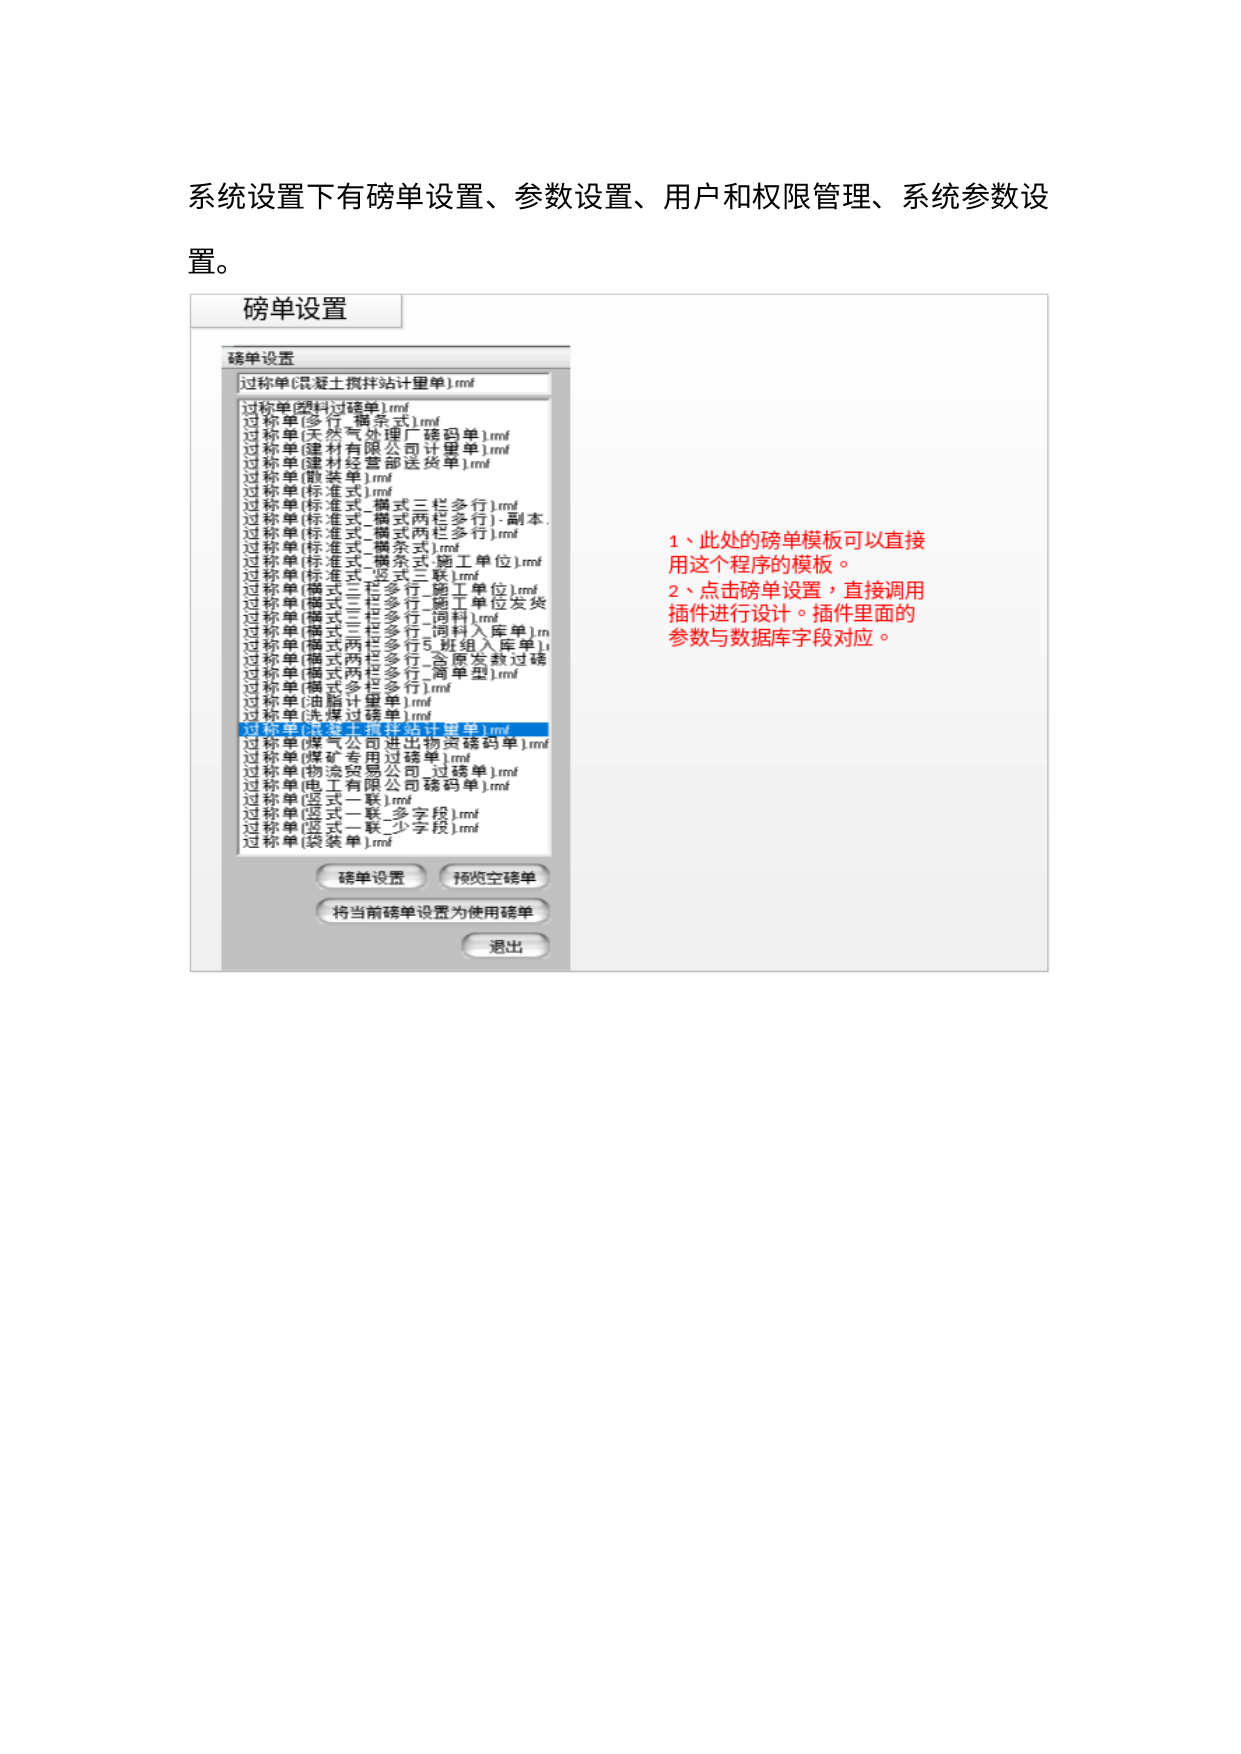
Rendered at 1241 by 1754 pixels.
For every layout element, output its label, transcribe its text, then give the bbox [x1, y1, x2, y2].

text 系统设置下有磅单设置、参数设置、用户和权限管理、系统参数设置。 [187, 162, 1053, 292]
